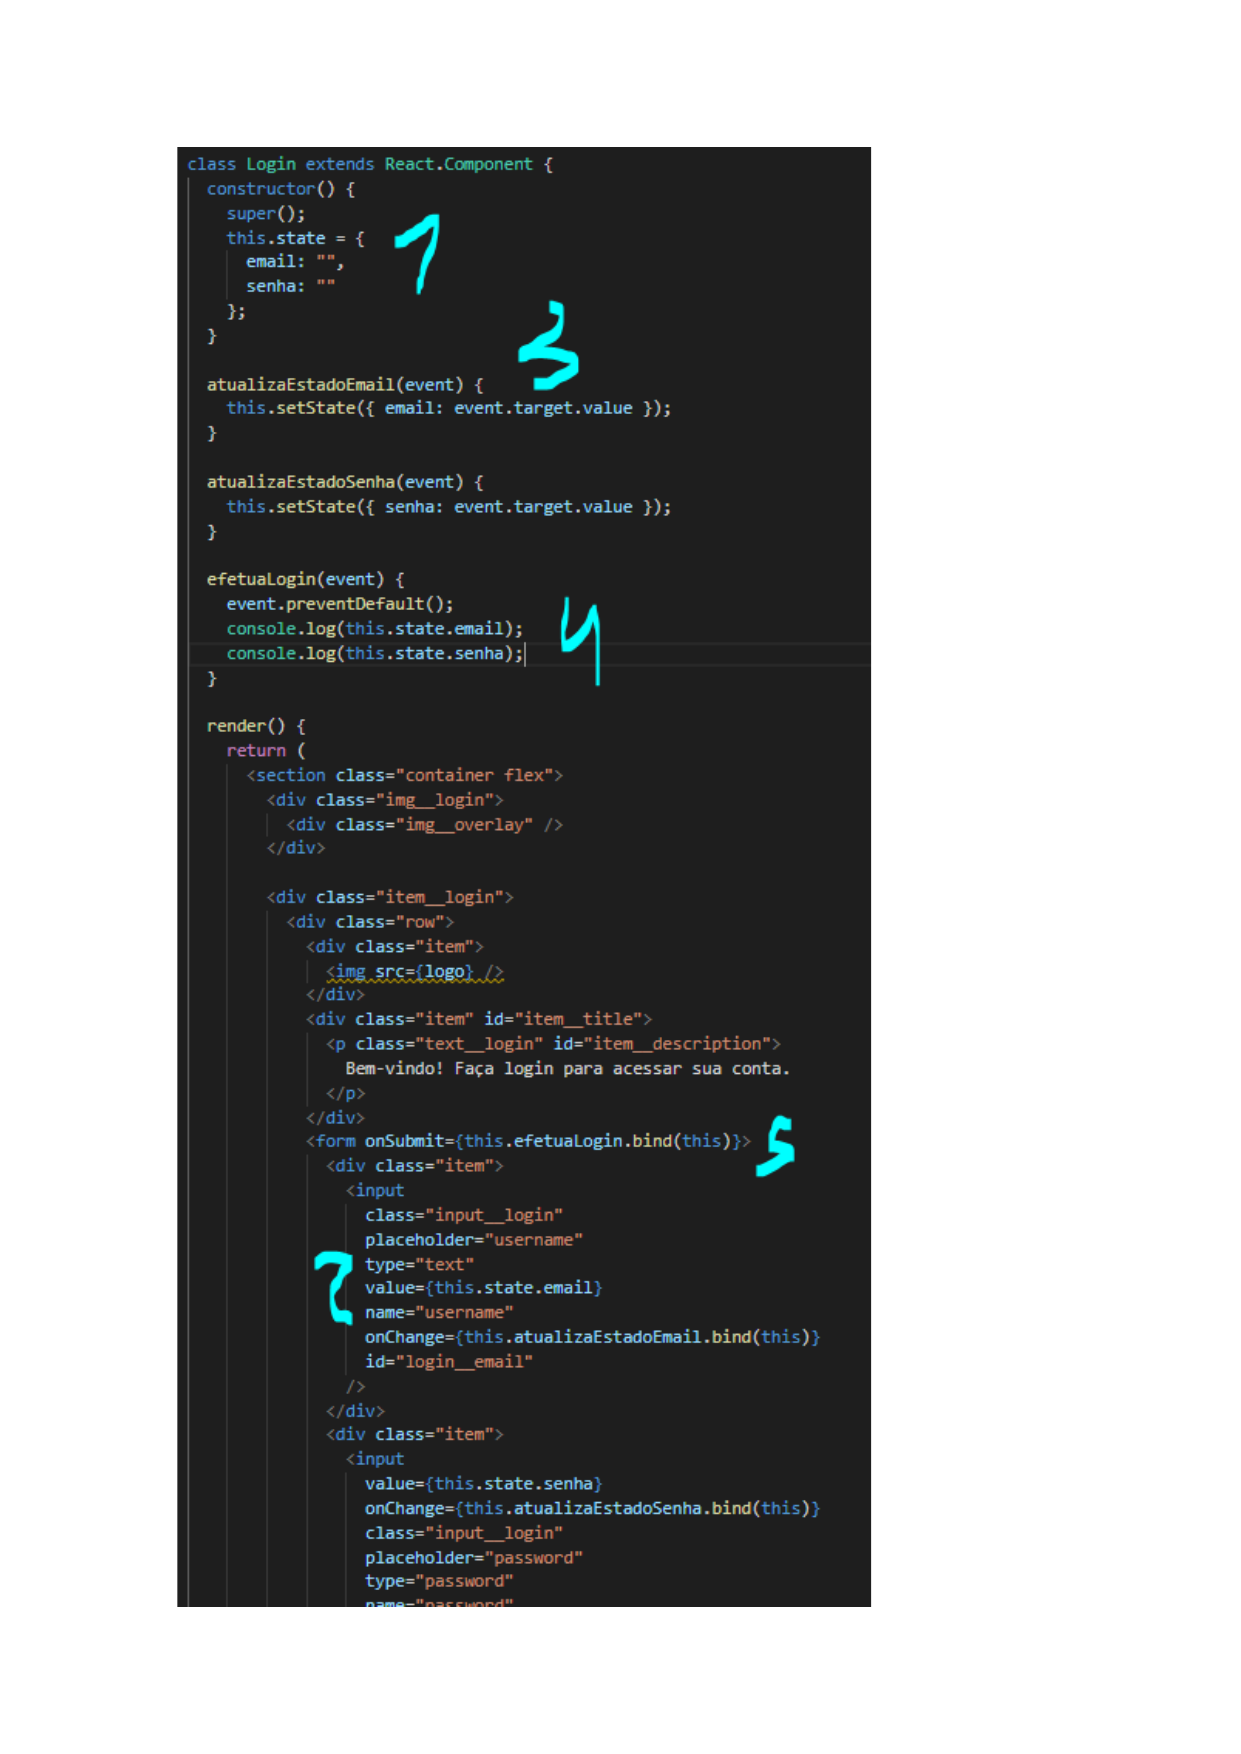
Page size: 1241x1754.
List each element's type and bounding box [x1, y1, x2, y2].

picture [177, 147, 872, 1607]
